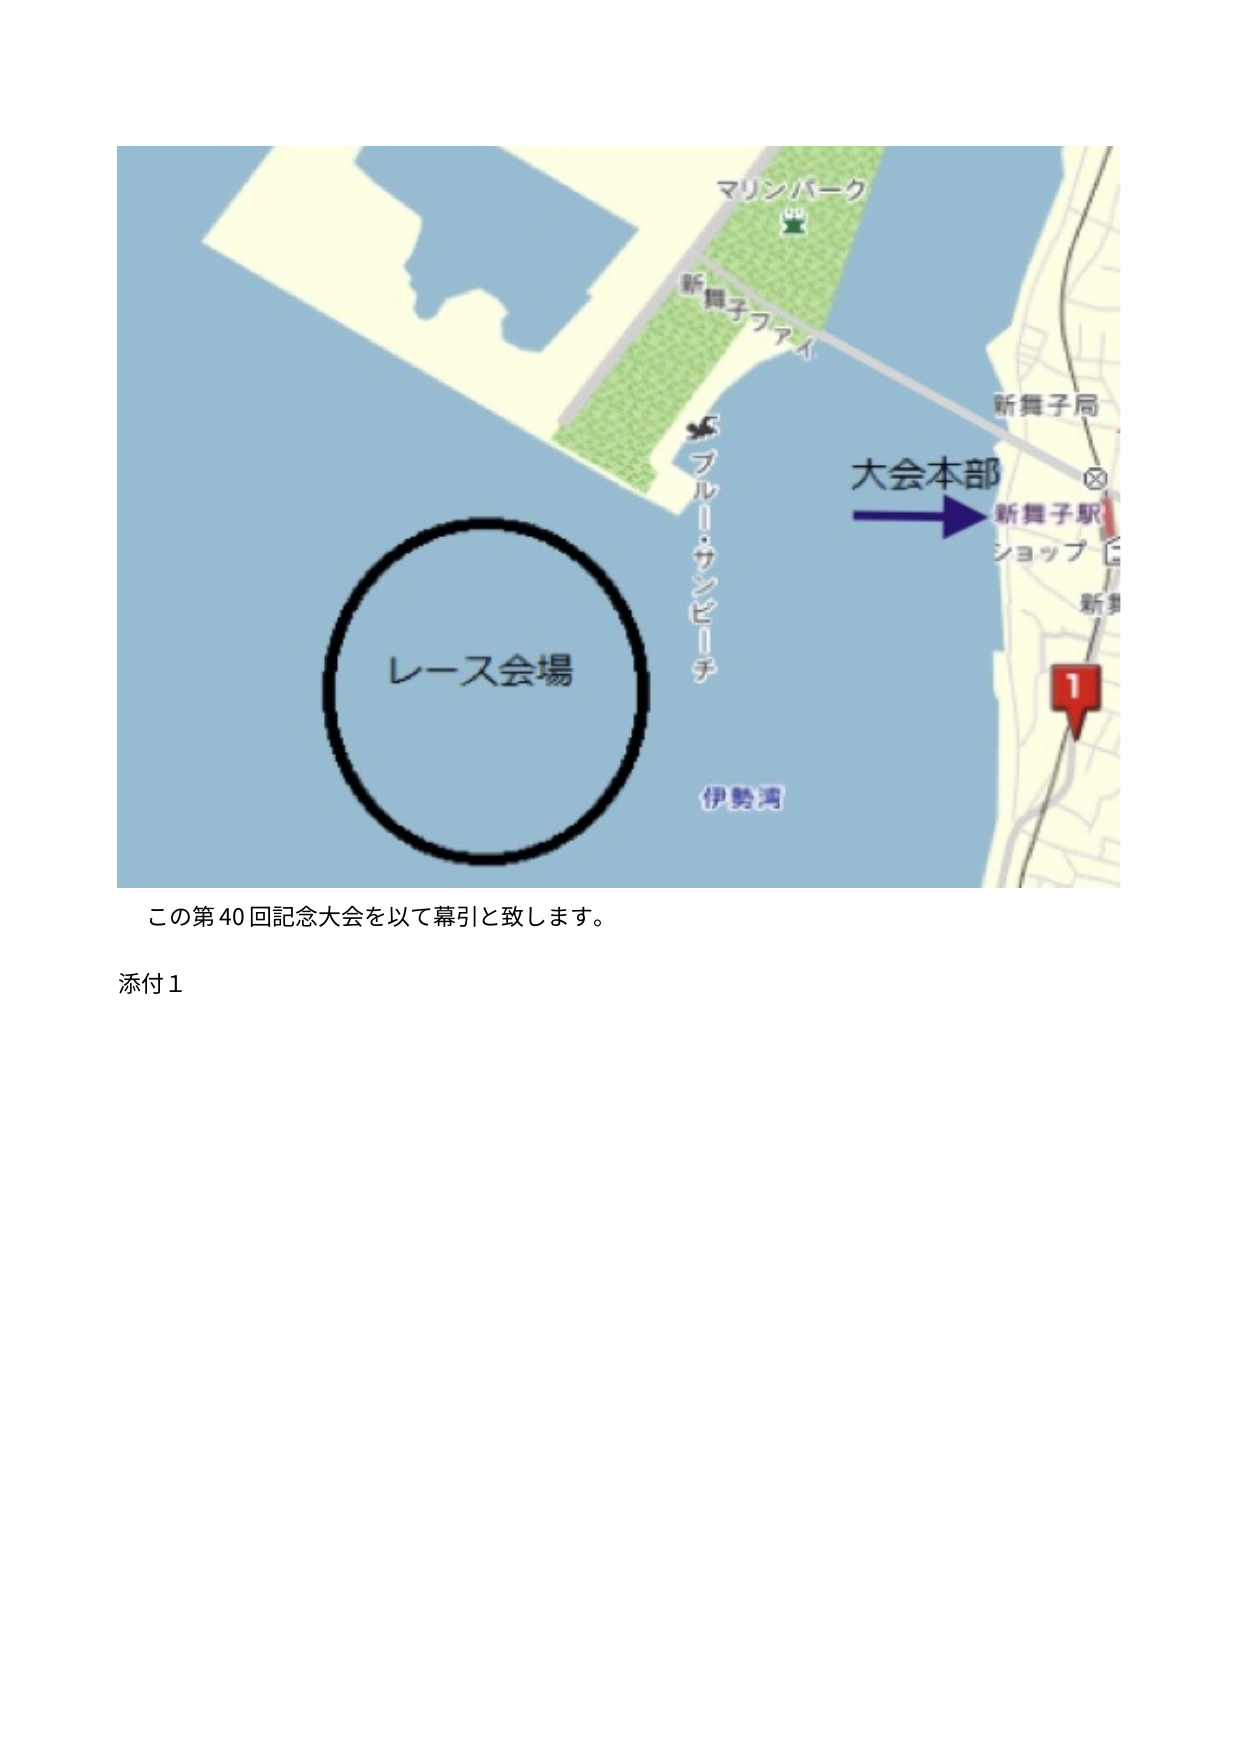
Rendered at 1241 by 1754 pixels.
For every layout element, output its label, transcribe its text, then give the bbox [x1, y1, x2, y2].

text 添付１ [118, 965, 1122, 999]
picture [117, 146, 1121, 888]
